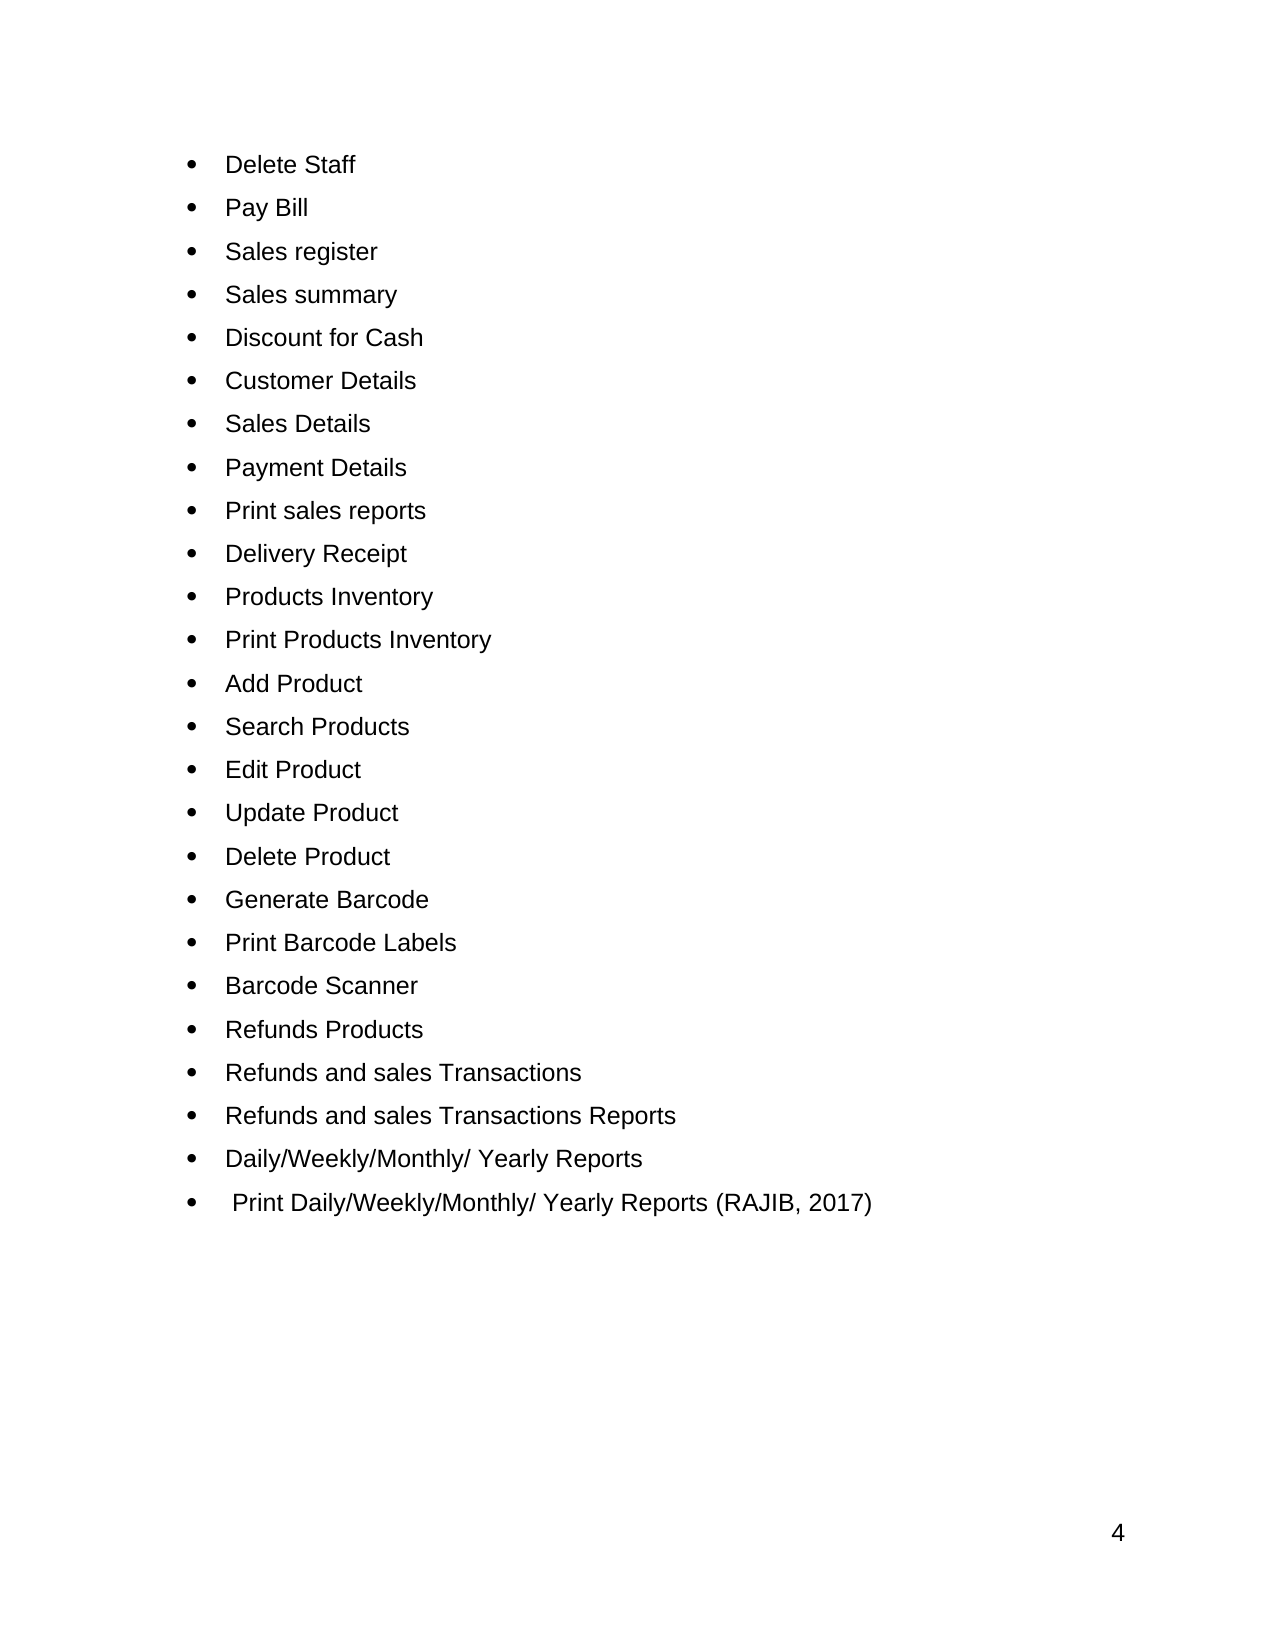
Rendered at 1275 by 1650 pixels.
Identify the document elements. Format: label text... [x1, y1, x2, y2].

list Customer Details [187, 366, 1125, 395]
list Products Inventory [187, 582, 1125, 611]
list Update Product [187, 798, 1125, 827]
list Refunds Products [187, 1014, 1125, 1043]
list Refunds and sales Transactions Reports [187, 1101, 1125, 1130]
list Print Daily/Weekly/Monthly/ Yearly Reports [187, 1187, 1125, 1216]
list Daily/Weekly/Monthly/ Yearly Reports [187, 1144, 1125, 1173]
list Delete Product [187, 842, 1125, 871]
list Print sales reports [187, 496, 1125, 525]
list Delivery Receipt [187, 539, 1125, 568]
list Payment Details [187, 453, 1125, 481]
list Edit Product [187, 755, 1125, 784]
list Print Products Inventory [187, 626, 1125, 654]
list Sales register [187, 236, 1125, 265]
list Generate Barcode [187, 885, 1125, 914]
list Add Product [187, 669, 1125, 698]
list Pay Bill [187, 193, 1125, 222]
list Sales Details [187, 409, 1125, 438]
list Barcode Scanner [187, 971, 1125, 1000]
list Search Products [187, 712, 1125, 741]
list Sales summary [187, 280, 1125, 308]
list Discount for Cash [187, 323, 1125, 352]
list Delete Staff [187, 150, 1125, 179]
list Print Barcode Labels [187, 928, 1125, 957]
list Refunds and sales Transactions [187, 1058, 1125, 1087]
